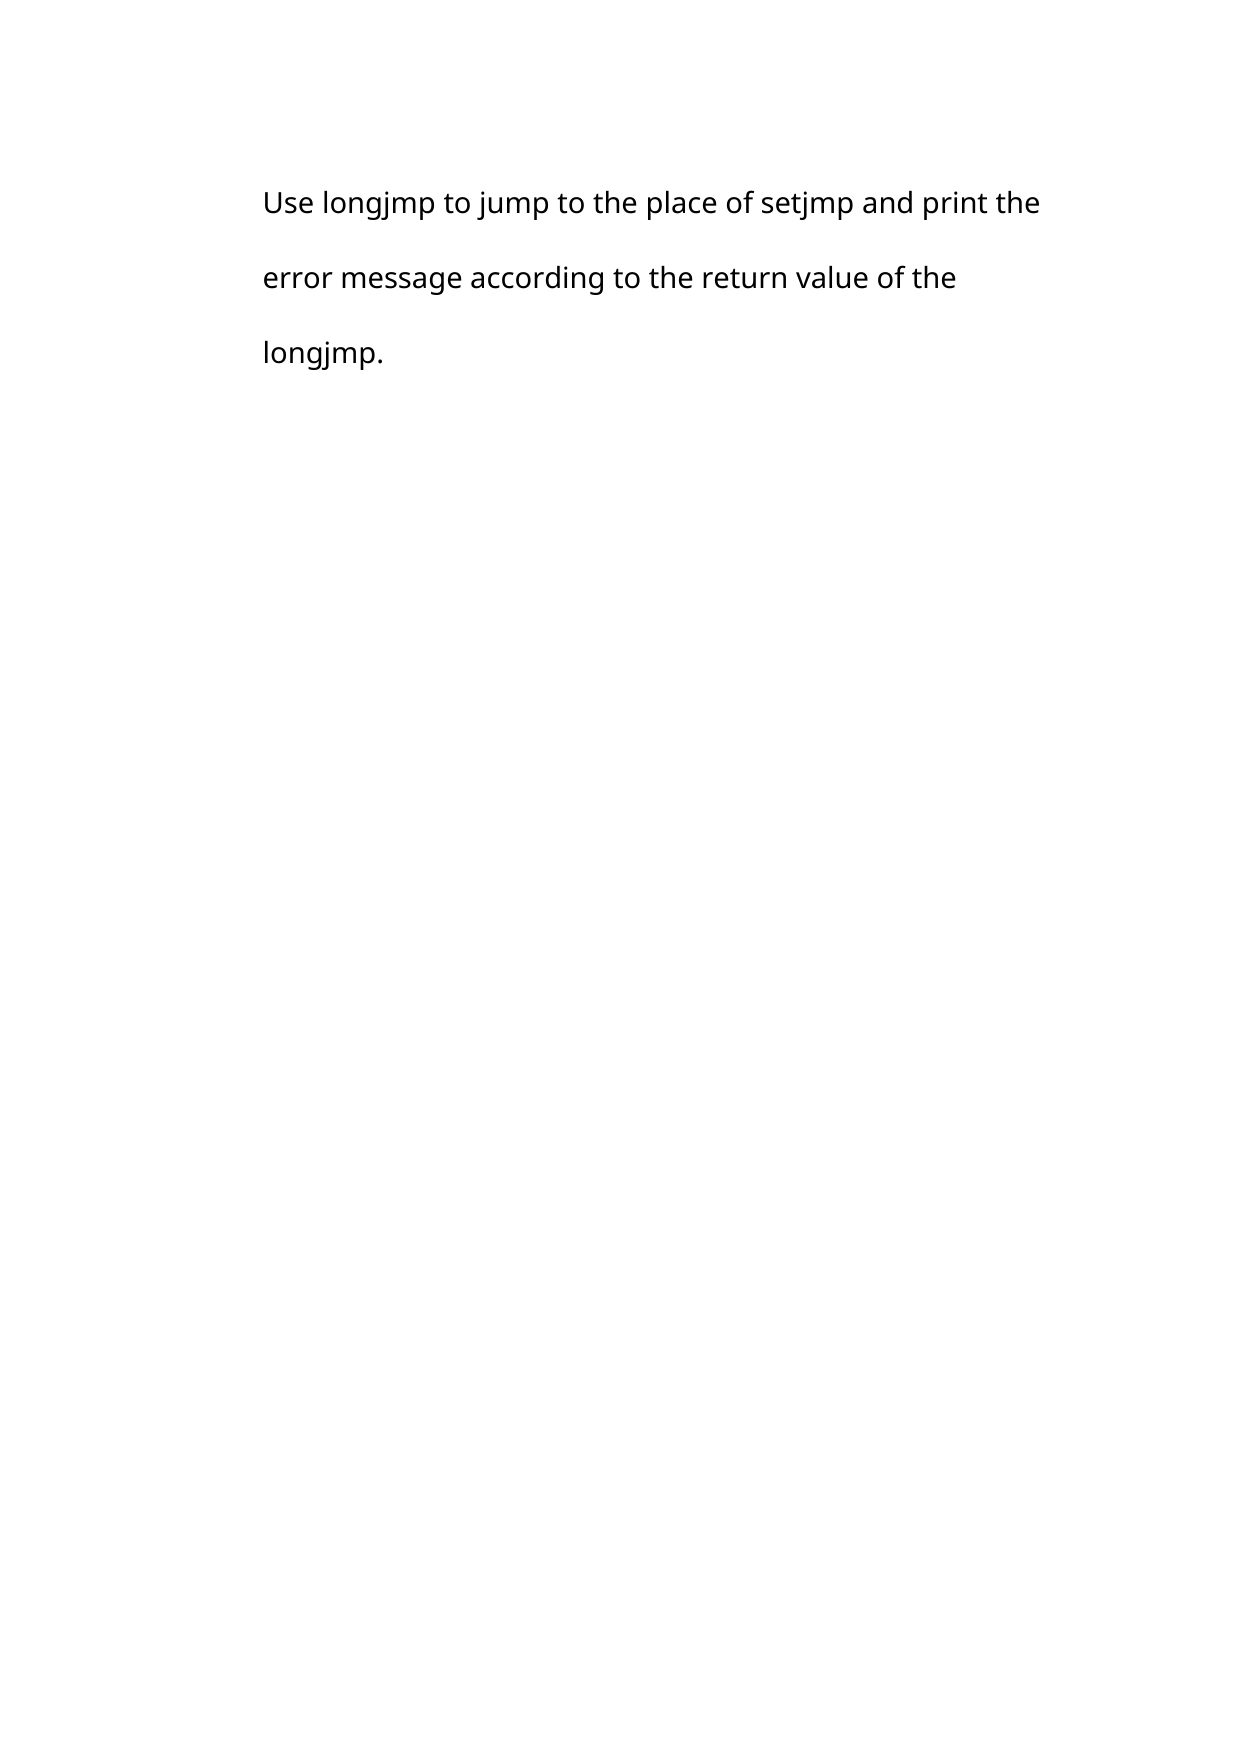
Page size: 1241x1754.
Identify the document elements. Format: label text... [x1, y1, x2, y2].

text Use longjmp to jump to the place of setjmp and print the error message according to the return value of the longjmp. [262, 164, 1053, 389]
